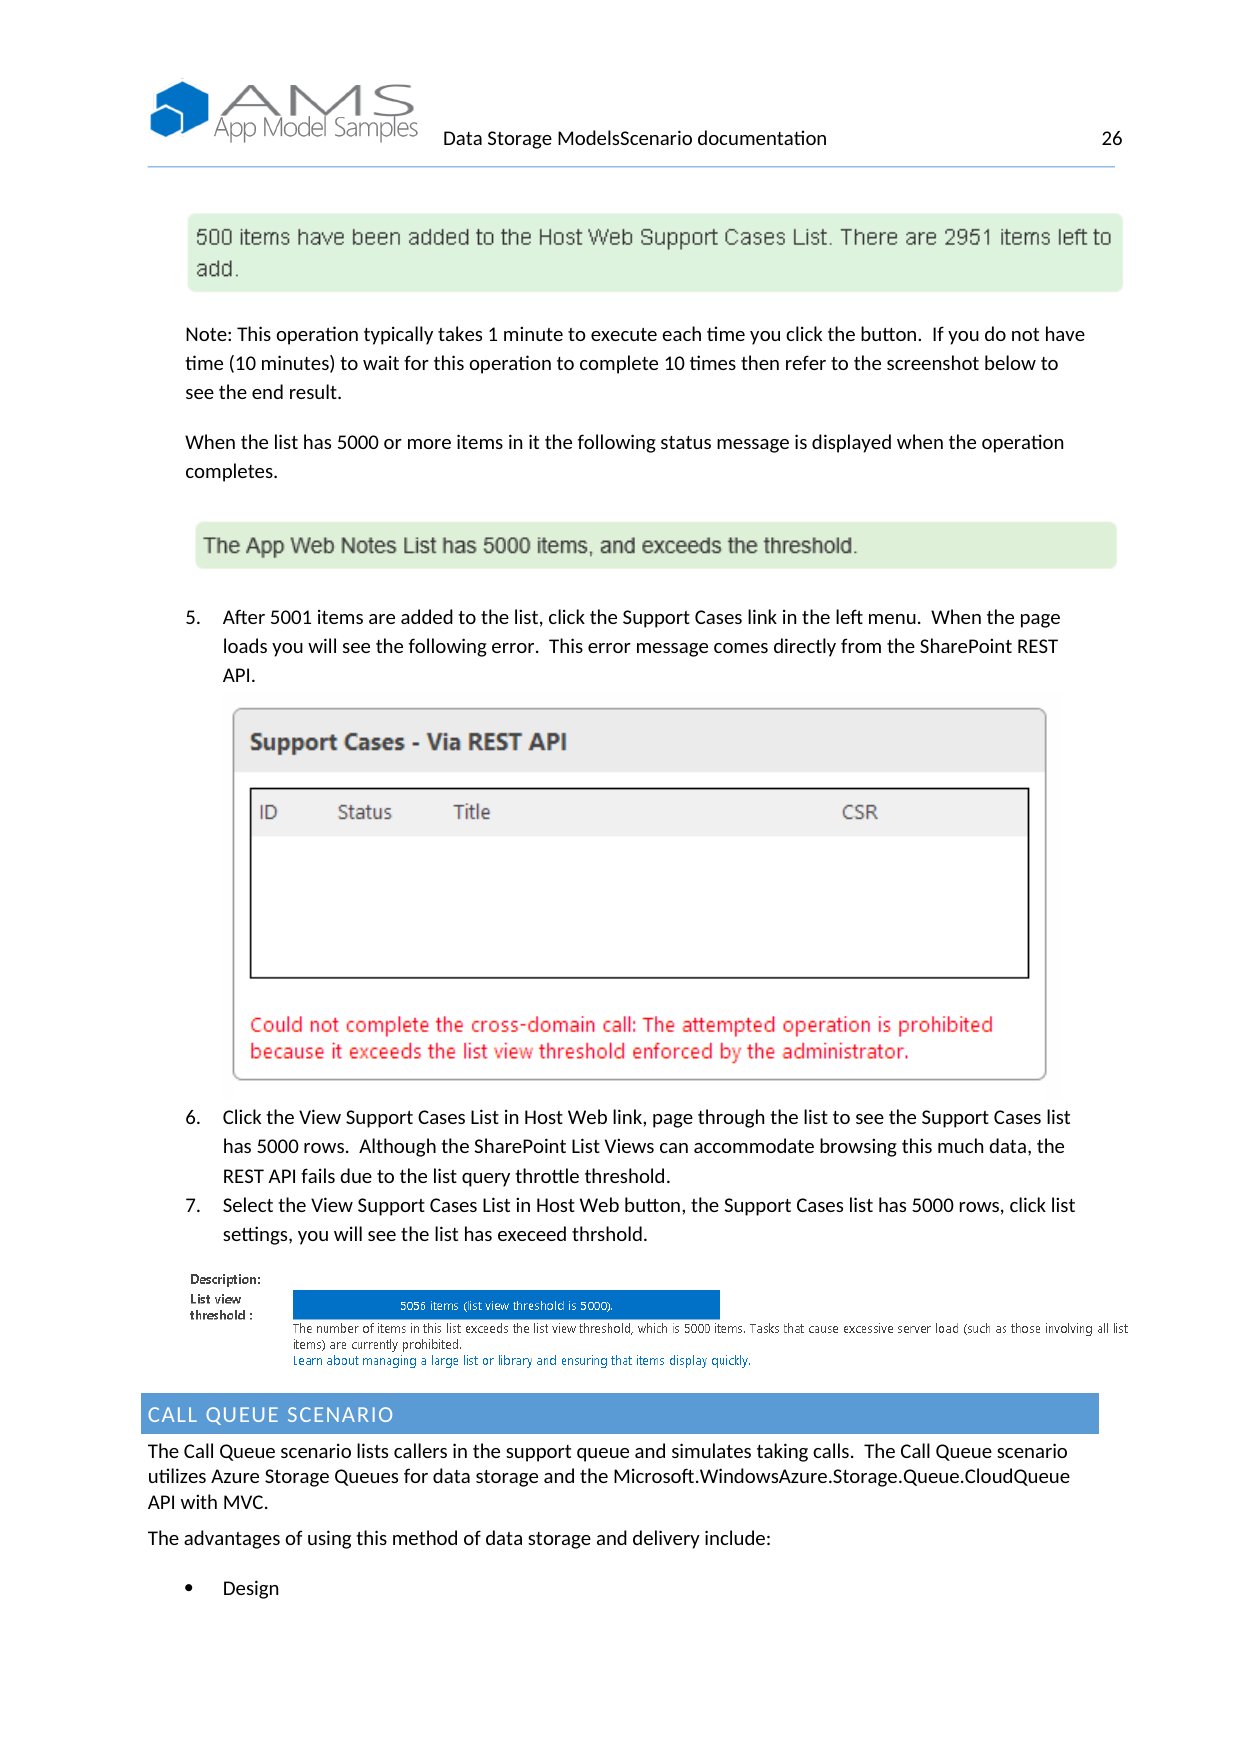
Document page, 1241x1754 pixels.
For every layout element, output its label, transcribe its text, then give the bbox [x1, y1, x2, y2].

picture [185, 1271, 1130, 1369]
list Click the View Support Cases List in Host Web link, page through the list to see the Support Cases list has 5000 rows. Although the SharePoint List Views can accommodate browsing this much data, the REST API fails due to the list query throttle threshold. [185, 1104, 1093, 1188]
picture [185, 201, 1130, 297]
text The Call Queue scenario lists callers in the support queue and simulates taking calls. The Call Queue scenario utilizes Azure Storage Queues for data storage and the Microsoft.WindowsAzure.Storage.Queue.CloudQueue API with MVC. [148, 1438, 1093, 1514]
list Design [185, 1575, 1093, 1600]
text When the list has 5000 or more items in it the following status message is displayed when the operation completes. [185, 429, 1093, 484]
picture [147, 73, 422, 146]
text Note: This operation typically takes 1 minute to execute each time you click the button. If you do not have time (10 minutes) to wait for this operation to complete 10 times then refer to the screenshot below to see the end result. [185, 321, 1093, 405]
subtitle Call Queue Scenario [148, 1400, 1093, 1428]
text The advantages of using this method of data storage and delivery include: [148, 1525, 1093, 1550]
picture [222, 691, 1064, 1101]
list Select the View Support Cases List in Host Web button, the Support Cases list has 5000 rows, click list settings, you will see the list has execeed thrshold. [185, 1192, 1093, 1247]
picture [185, 508, 1130, 580]
